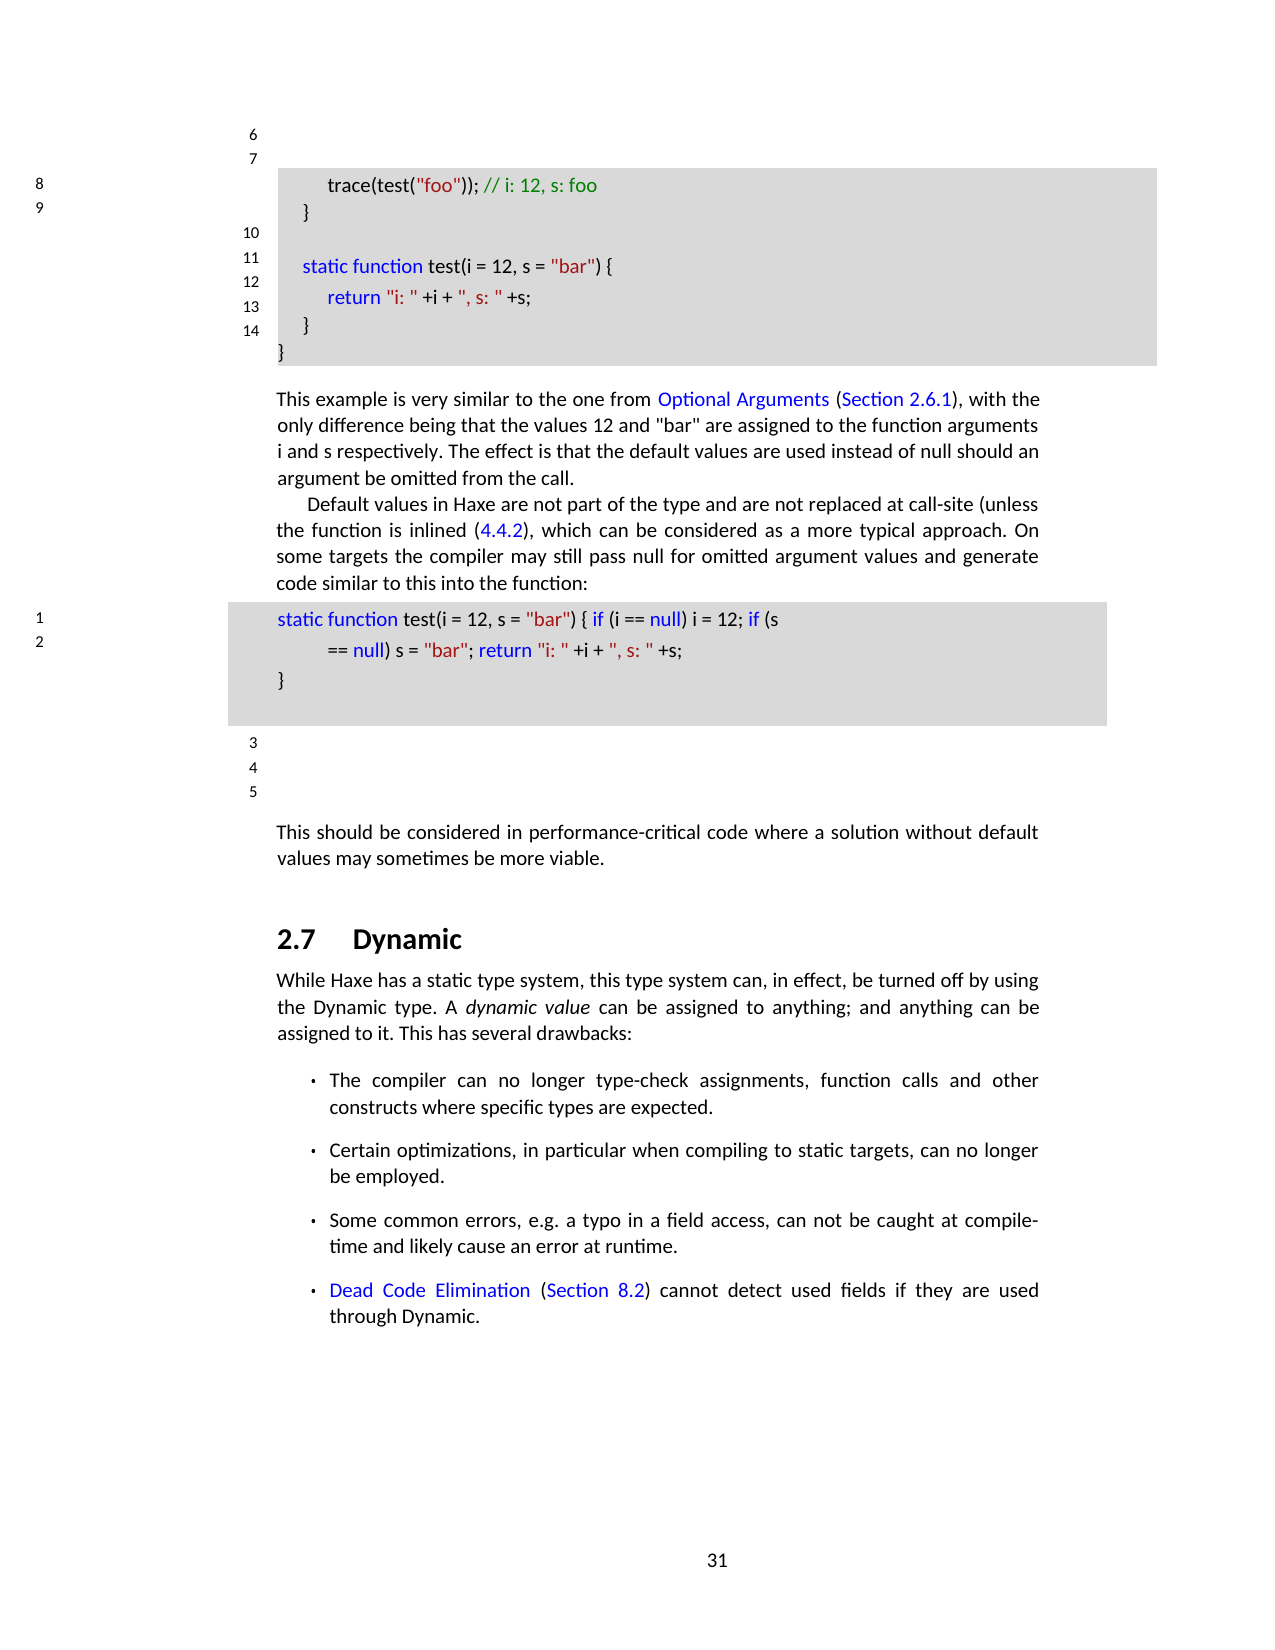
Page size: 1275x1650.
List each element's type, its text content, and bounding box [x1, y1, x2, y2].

text Default values in Haxe are not part of the type and are not replaced at call-site (unless the function is inlined (4.4.2), which can be considered as a more typical approach. On some targets the compiler may still pass null for omitted argument values and generate code similar to this into the function: [276, 491, 1040, 595]
text 11 [242, 247, 278, 267]
text 3 [249, 726, 1039, 753]
text 7 [249, 149, 1039, 169]
text 2 [35, 632, 228, 652]
text 1 [35, 607, 228, 627]
list The compiler can no longer type-check assignments, function calls and other constructs where specific types are expected. [309, 1068, 1040, 1119]
text This example is very similar to the one from Optional Arguments (Section 2.6.1), with the only difference being that the values 12 and "bar" are assigned to the function arguments i and s respectively. The effect is that the default values are used instead of null should an argument be omitted from the call. [276, 360, 1040, 490]
text While Haxe has a static type system, this type system can, in effect, be turned off by using the Dynamic type. A dynamic value can be assigned to anything; and anything can be assigned to it. This has several drawbacks: [276, 968, 1040, 1045]
text This should be considered in performance-critical code where a solution without default values may sometimes be more viable. [276, 819, 1040, 871]
list Some common errors, e.g. a typo in a field access, can not be caught at compile-time and likely cause an error at runtime. [309, 1207, 1040, 1259]
text 9 [35, 198, 278, 218]
text 8 [35, 173, 278, 193]
list Certain optimizations, in particular when compiling to static targets, can no longer be employed. [309, 1137, 1040, 1189]
text 6 [249, 124, 1039, 144]
text 14 [242, 321, 278, 341]
text 10 [242, 222, 278, 243]
text 5 [249, 782, 1039, 802]
text 12 [242, 272, 278, 292]
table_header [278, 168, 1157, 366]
subtitle 2.7 Dynamic [35, 920, 834, 957]
text 13 [242, 296, 278, 316]
text 4 [249, 757, 1039, 777]
list Dead Code Elimination (Section 8.2) cannot detect used fields if they are used through Dynamic. [309, 1277, 1040, 1328]
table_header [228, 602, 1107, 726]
